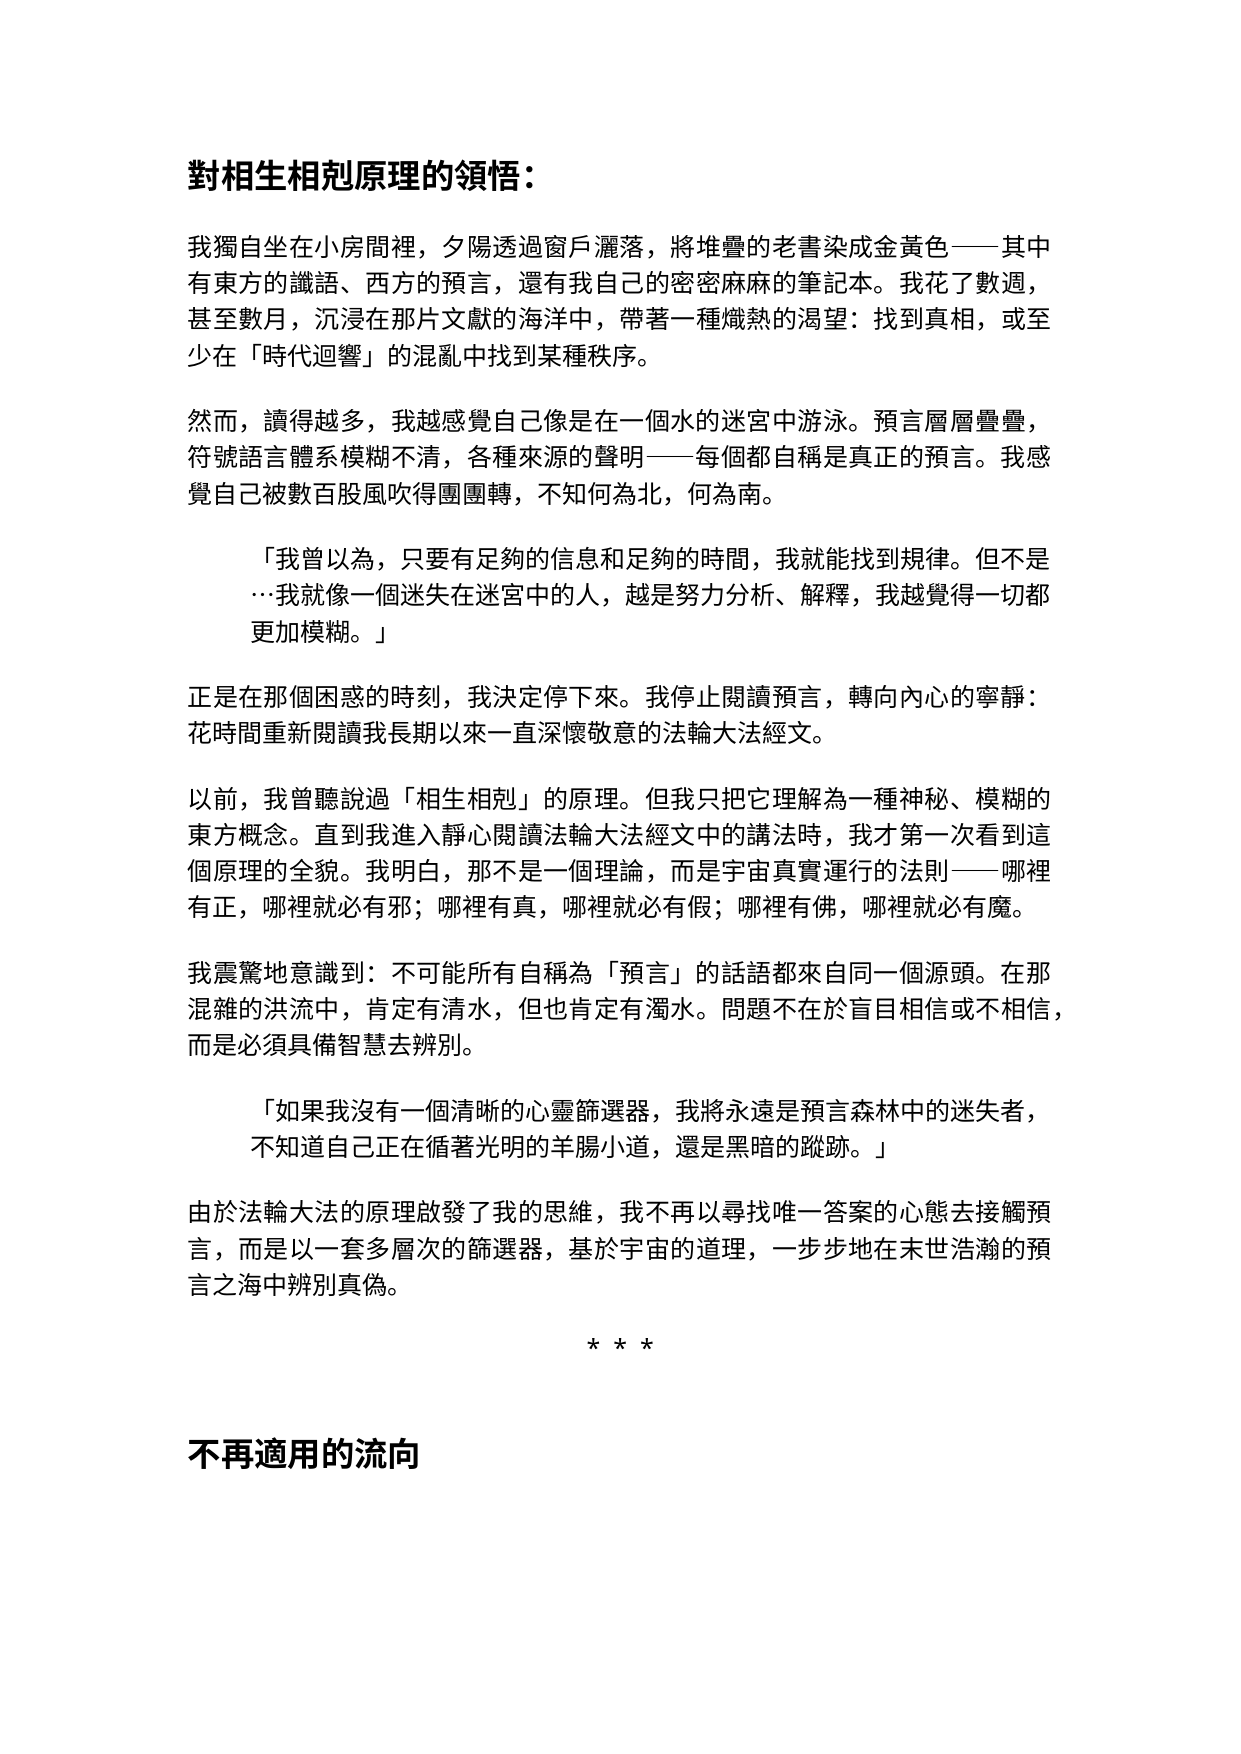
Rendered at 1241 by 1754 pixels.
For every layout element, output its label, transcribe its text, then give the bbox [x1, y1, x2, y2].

text 我獨自坐在小房間裡，夕陽透過窗戶灑落，將堆疊的老書染成金黃色——其中有東方的讖語、西方的預言，還有我自己的密密麻麻的筆記本。我花了數週，甚至數月，沉浸在那片文獻的海洋中，帶著一種熾熱的渴望：找到真相，或至少在「時代迴響」的混亂中找到某種秩序。 [187, 227, 1053, 372]
text 以前，我曾聽說過「相生相剋」的原理。但我只把它理解為一種神秘、模糊的東方概念。直到我進入靜心閱讀法輪大法經文中的講法時，我才第一次看到這個原理的全貌。我明白，那不是一個理論，而是宇宙真實運行的法則——哪裡有正，哪裡就必有邪；哪裡有真，哪裡就必有假；哪裡有佛，哪裡就必有魔。 [187, 779, 1053, 924]
text 正是在那個困惑的時刻，我決定停下來。我停止閱讀預言，轉向內心的寧靜：花時間重新閱讀我長期以來一直深懷敬意的法輪大法經文。 [187, 677, 1053, 750]
text 然而，讀得越多，我越感覺自己像是在一個水的迷宮中游泳。預言層層疊疊，符號語言體系模糊不清，各種來源的聲明——每個都自稱是真正的預言。我感覺自己被數百股風吹得團團轉，不知何為北，何為南。 [187, 402, 1053, 510]
text 由於法輪大法的原理啟發了我的思維，我不再以尋找唯一答案的心態去接觸預言，而是以一套多層次的篩選器，基於宇宙的道理，一步步地在末世浩瀚的預言之海中辨別真偽。 [187, 1193, 1053, 1302]
text * * * [187, 1331, 1053, 1365]
text 「我曾以為，只要有足夠的信息和足夠的時間，我就能找到規律。但不是…我就像一個迷失在迷宮中的人，越是努力分析、解釋，我越覺得一切都更加模糊。」 [250, 539, 1053, 648]
text 對相生相剋原理的領悟： [187, 150, 1053, 198]
text 「如果我沒有一個清晰的心靈篩選器，我將永遠是預言森林中的迷失者，不知道自己正在循著光明的羊腸小道，還是黑暗的蹤跡。」 [250, 1091, 1053, 1164]
text 不再適用的流向 [187, 1428, 1053, 1476]
text 我震驚地意識到：不可能所有自稱為「預言」的話語都來自同一個源頭。在那混雜的洪流中，肯定有清水，但也肯定有濁水。問題不在於盲目相信或不相信，而是必須具備智慧去辨別。 [187, 953, 1053, 1062]
